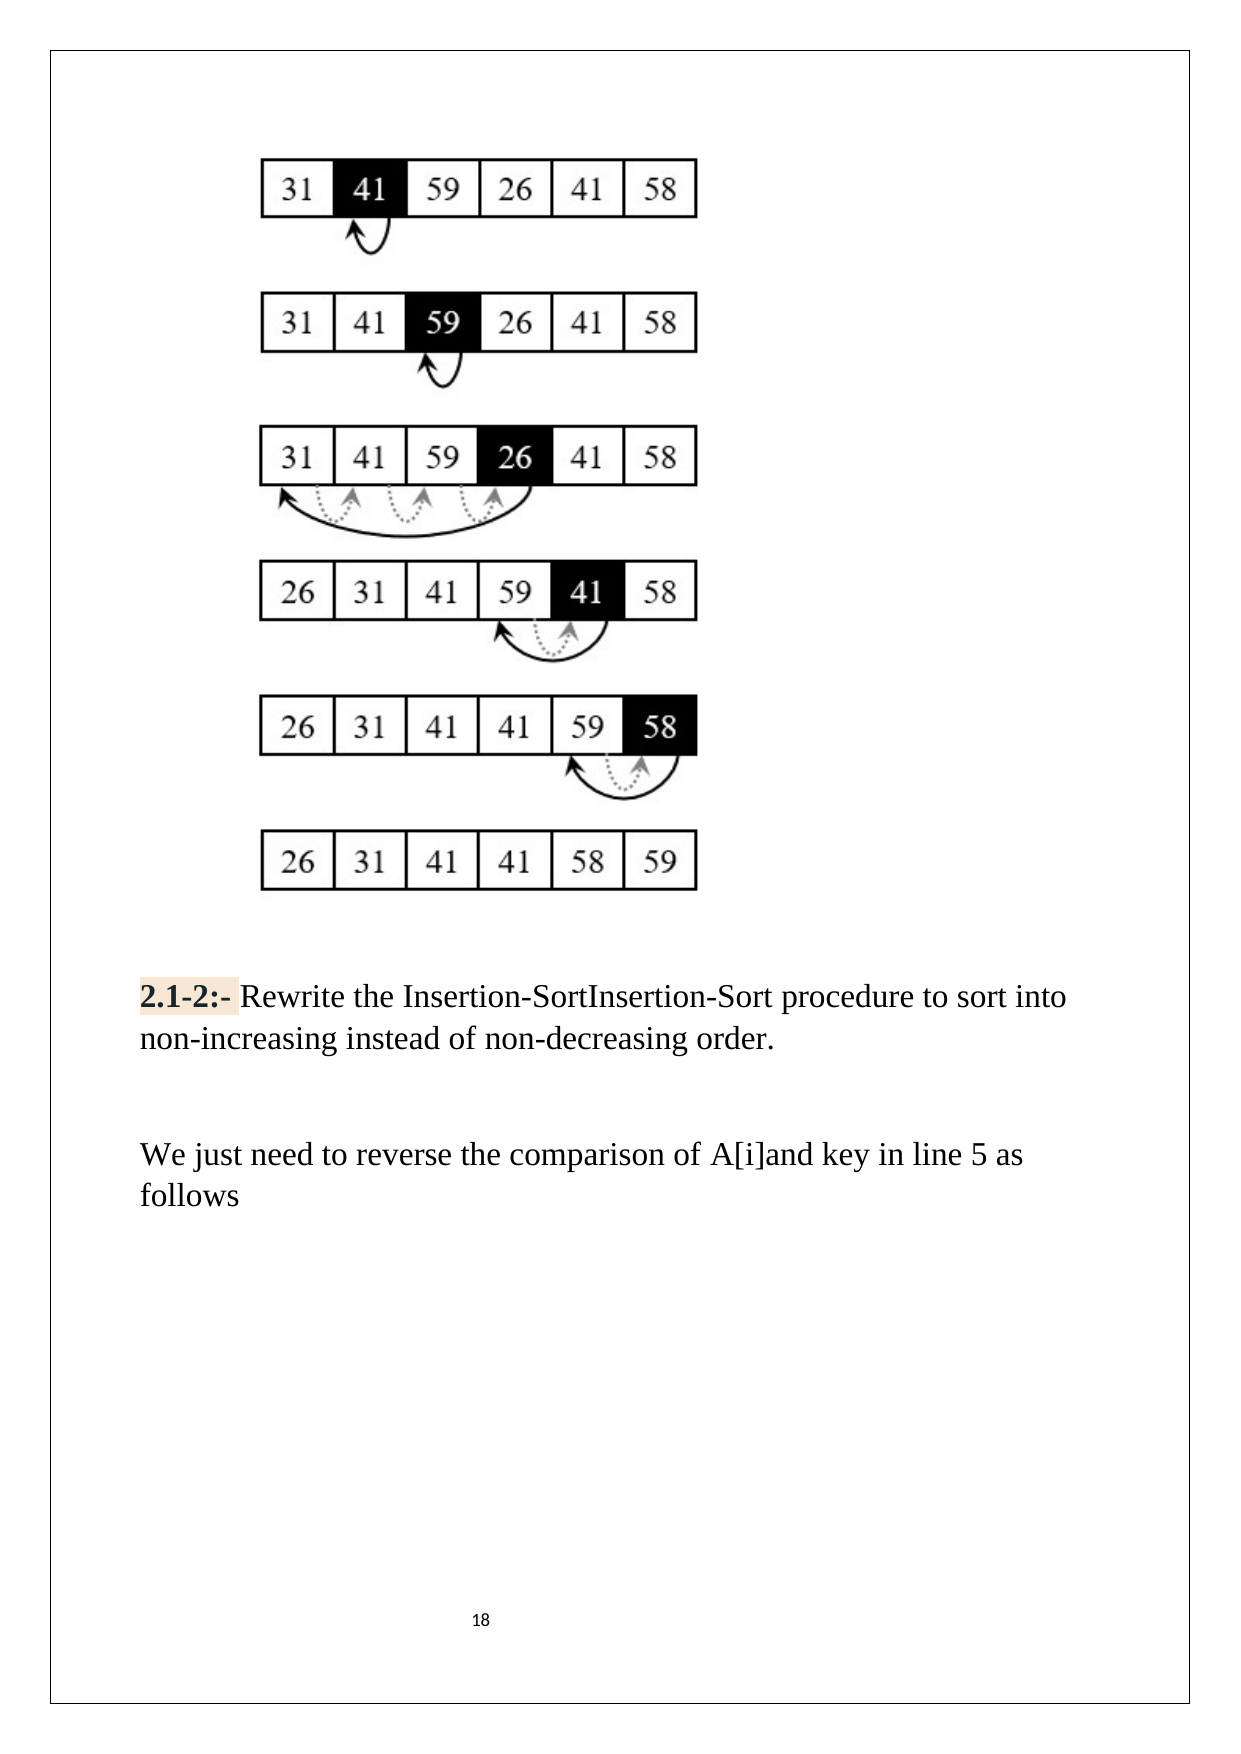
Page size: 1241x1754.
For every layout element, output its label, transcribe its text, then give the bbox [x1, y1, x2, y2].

text We just need to reverse the comparison of A[i]and key in line 5 as follows [139, 1134, 1103, 1214]
picture [139, 139, 887, 900]
text 2.1-2:- Rewrite the Insertion-SortInsertion-Sort procedure to sort into non-increasing instead of non-decreasing order. [139, 977, 1103, 1056]
